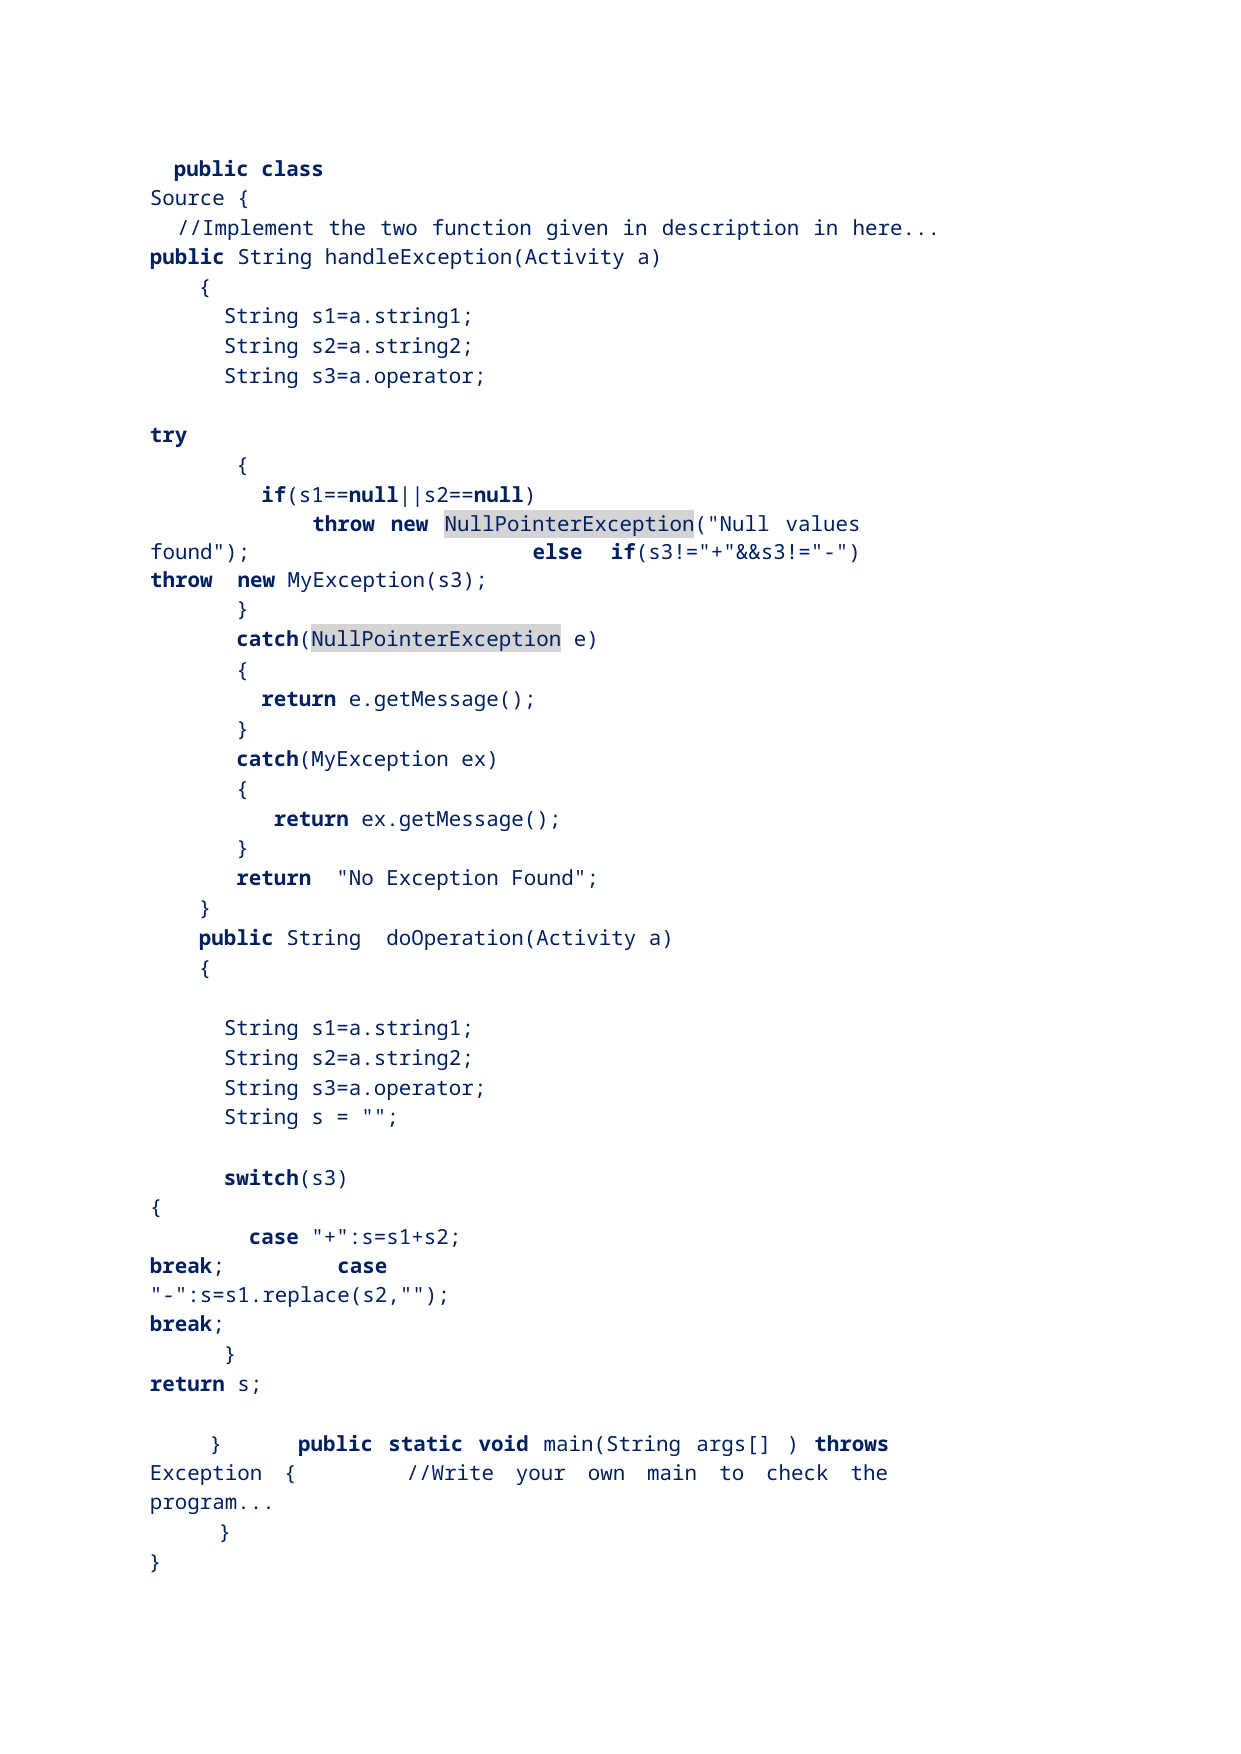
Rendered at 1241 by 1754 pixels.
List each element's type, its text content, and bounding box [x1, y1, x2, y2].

text } [148, 833, 1089, 862]
text catch(NullPointerException e) [148, 624, 311, 652]
text { [148, 450, 253, 478]
text } [148, 1547, 1089, 1575]
text String s = ""; [148, 1102, 1089, 1131]
text String s3=a.operator; [148, 361, 1089, 389]
text return e.getMessage(); [148, 684, 1089, 713]
text } [148, 893, 1089, 921]
text public class Source { [148, 154, 391, 212]
text catch(NullPointerException e) [561, 624, 1089, 652]
text String s1=a.string1; [148, 302, 1089, 330]
text } return s; [148, 1339, 322, 1397]
text case "+":s=s1+s2; break; case "-":s=s1.replace(s2,""); break; [148, 1222, 574, 1338]
text } [148, 1517, 1089, 1546]
text switch(s3) { [148, 1163, 356, 1221]
text } [148, 714, 1089, 743]
text } [148, 594, 1089, 622]
text { [148, 953, 1089, 981]
text catch(MyException ex) [148, 744, 1089, 773]
text public String doOperation(Activity a) [148, 923, 1089, 951]
text { [148, 272, 1089, 300]
text String s2=a.string2; [148, 1043, 1089, 1071]
text } public static void main(String args[] ) throws Exception { //Write your own main to check the program... [148, 1429, 889, 1516]
text //Implement the two function given in description in here... public String handleException(Activity a) [148, 213, 940, 271]
text { [148, 774, 1089, 802]
text return "No Exception Found"; [148, 863, 1089, 892]
text String s3=a.operator; [148, 1073, 1089, 1101]
text String s2=a.string2; [148, 331, 1089, 360]
text return ex.getMessage(); [148, 804, 1089, 832]
text if(s1==null||s2==null) [148, 480, 731, 508]
text try [148, 391, 265, 449]
text { [148, 655, 1089, 683]
text String s1=a.string1; [148, 1013, 1089, 1041]
text throw new NullPointerException("Null values found"); else if(s3!="+"&&s3!="-") throw new MyException(s3); [150, 509, 861, 594]
